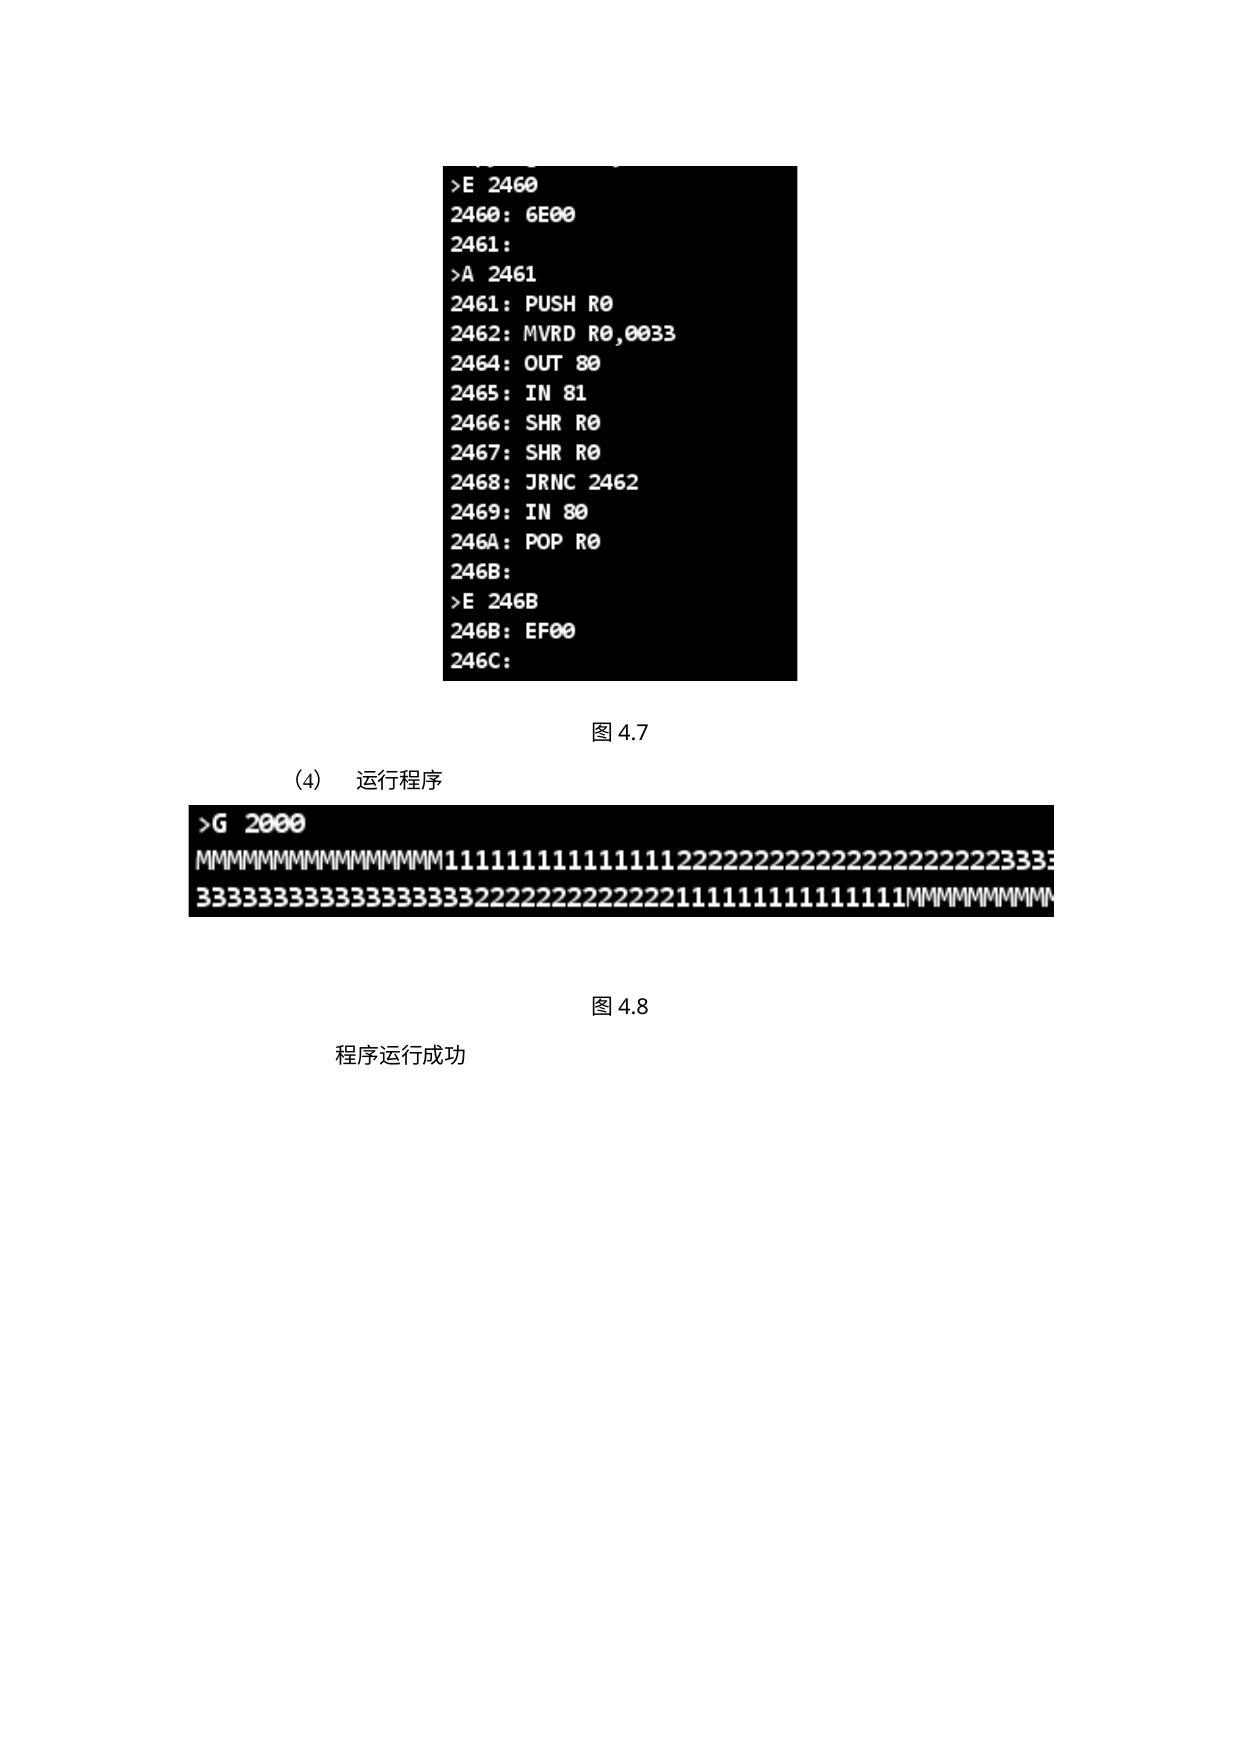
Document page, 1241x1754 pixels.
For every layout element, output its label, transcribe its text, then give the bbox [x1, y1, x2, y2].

text 图4.7 [187, 714, 1053, 747]
picture [442, 166, 798, 681]
text 程序运行成功 [187, 1037, 1053, 1070]
text 图4.8 [187, 989, 1053, 1021]
picture [188, 805, 1054, 917]
list 运行程序 [281, 763, 1053, 795]
